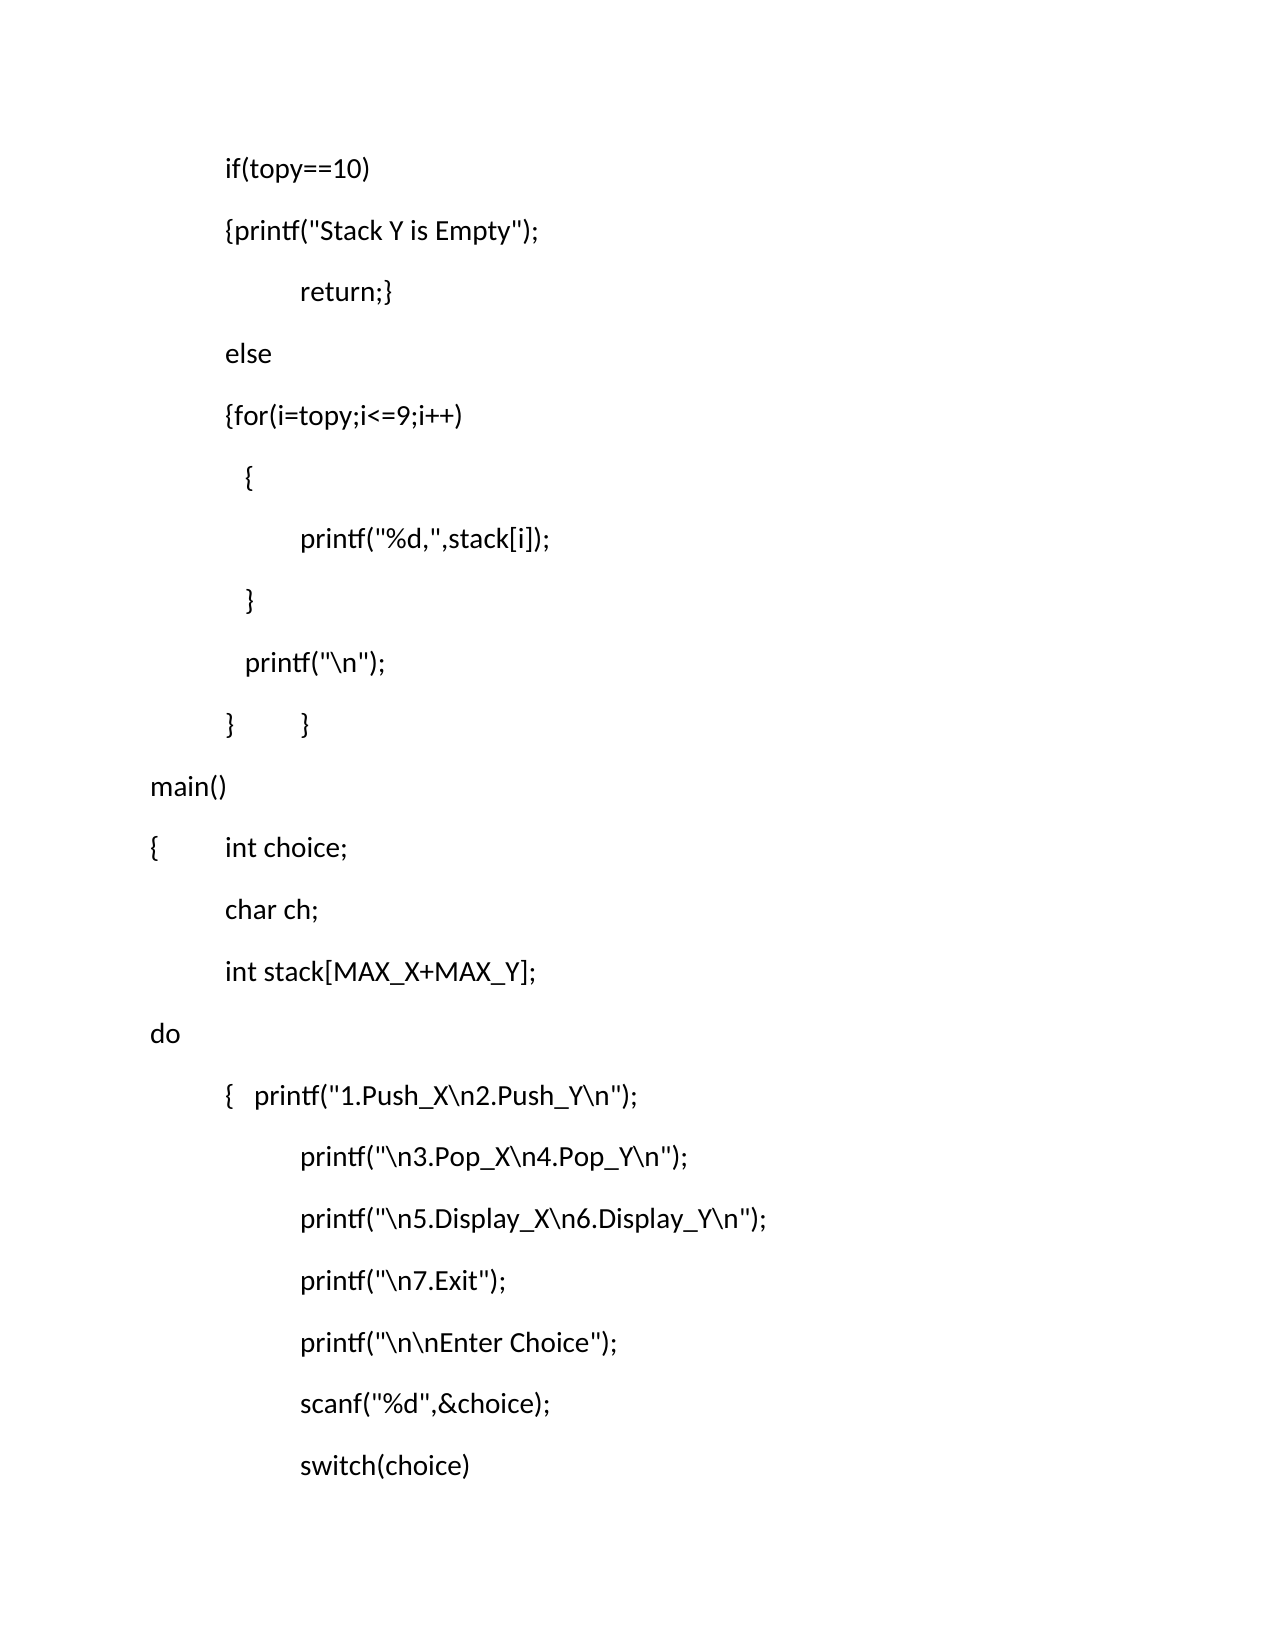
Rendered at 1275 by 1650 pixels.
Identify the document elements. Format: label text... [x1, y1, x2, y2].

text { int choice; [150, 829, 1125, 865]
text printf("\n"); [150, 644, 1125, 680]
text return;} [150, 273, 1125, 309]
text else [150, 335, 1125, 371]
text } } [150, 706, 1125, 742]
text printf("\n7.Exit"); [150, 1262, 1125, 1297]
text if(topy==10) [150, 150, 1125, 186]
text {printf("Stack Y is Empty"); [150, 212, 1125, 247]
text printf("\n\nEnter Choice"); [150, 1324, 1125, 1359]
text { [150, 459, 1125, 494]
text do [150, 1015, 1125, 1050]
text printf("\n3.Pop_X\n4.Pop_Y\n"); [150, 1138, 1125, 1174]
text } [150, 582, 1125, 618]
text {for(i=topy;i<=9;i++) [150, 397, 1125, 433]
text switch(choice) [150, 1447, 1125, 1483]
text printf("%d,",stack[i]); [150, 521, 1125, 556]
text char ch; [150, 891, 1125, 927]
text scanf("%d",&choice); [150, 1385, 1125, 1421]
text { printf("1.Push_X\n2.Push_Y\n"); [150, 1077, 1125, 1112]
text main() [150, 768, 1125, 803]
text printf("\n5.Display_X\n6.Display_Y\n"); [150, 1200, 1125, 1236]
text int stack[MAX_X+MAX_Y]; [150, 953, 1125, 989]
